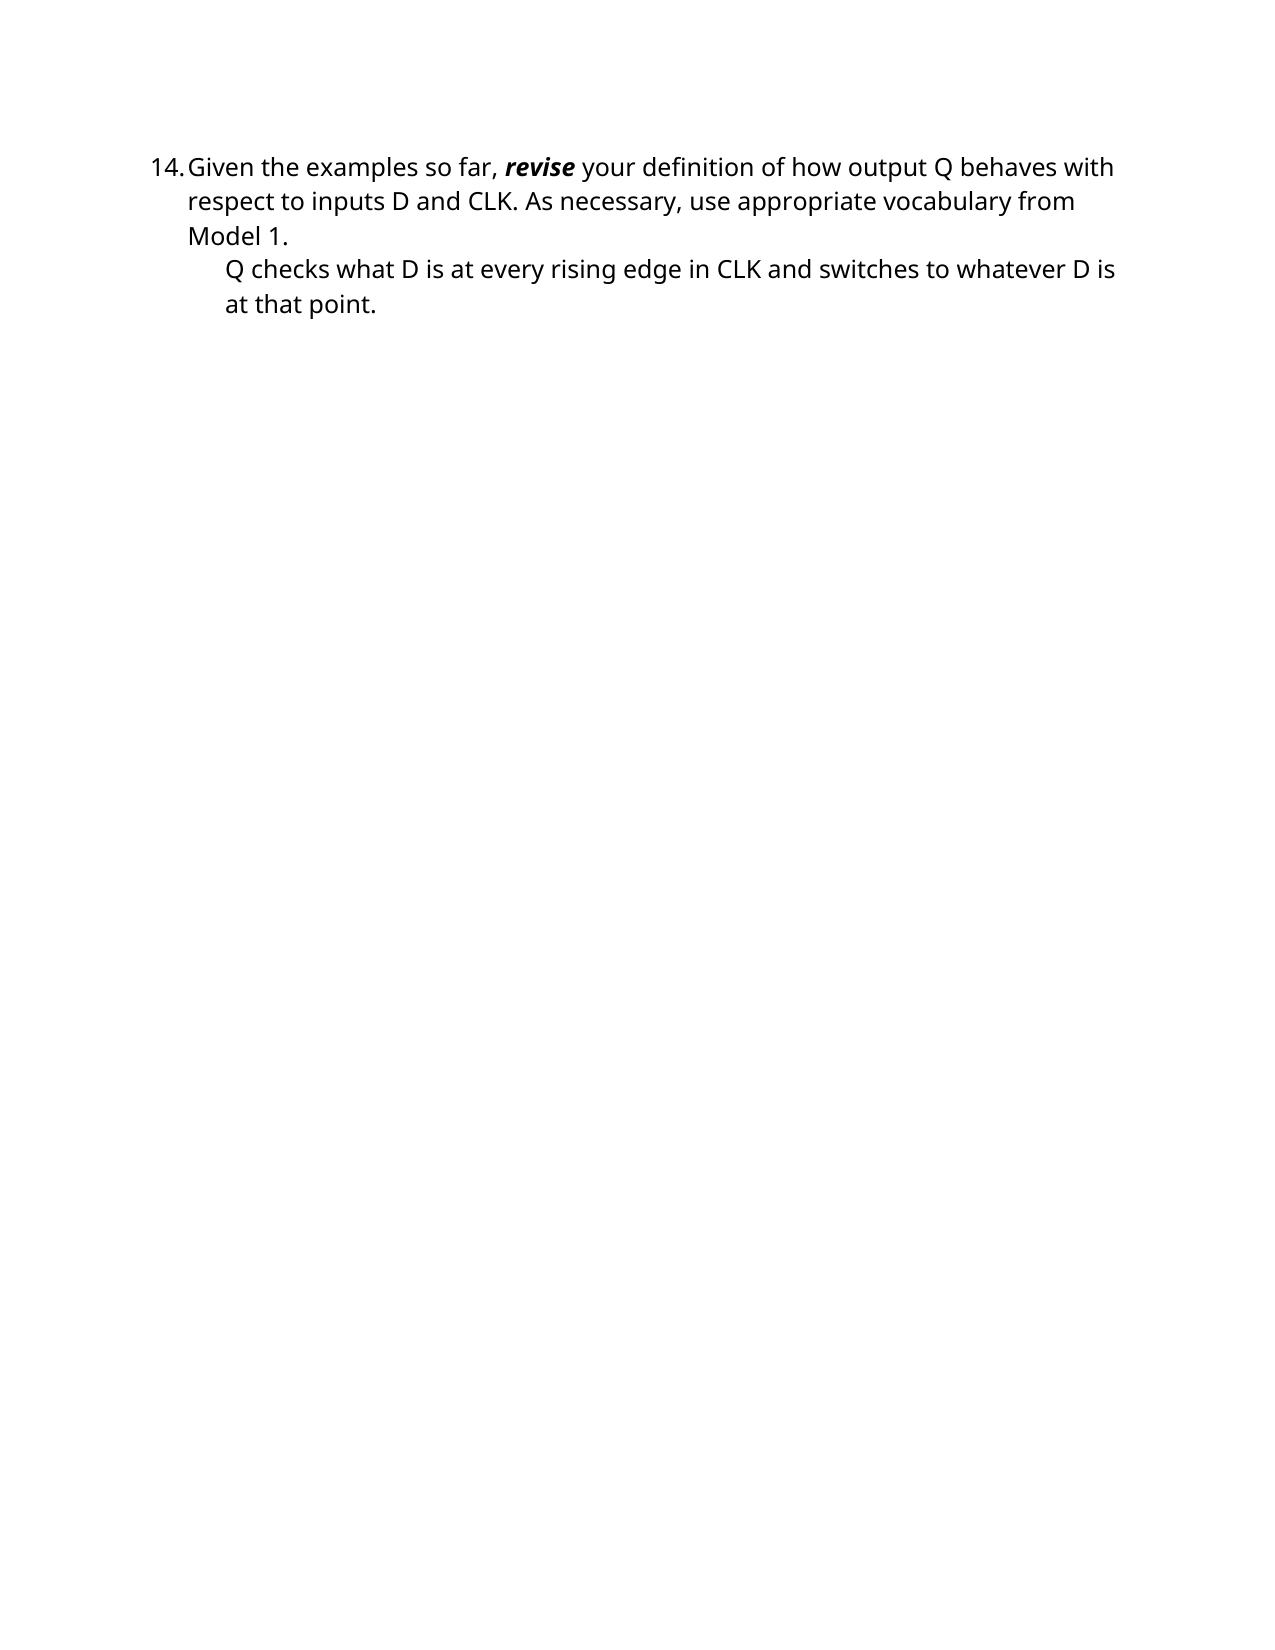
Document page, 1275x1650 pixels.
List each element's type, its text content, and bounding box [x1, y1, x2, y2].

list Given the examples so far, revise your definition of how output Q behaves with respect to inputs D and CLK. As necessary, use appropriate vocabulary from Model 1. [150, 150, 1125, 252]
list Q checks what D is at every rising edge in CLK and switches to whatever D is at that point. [225, 252, 1125, 320]
